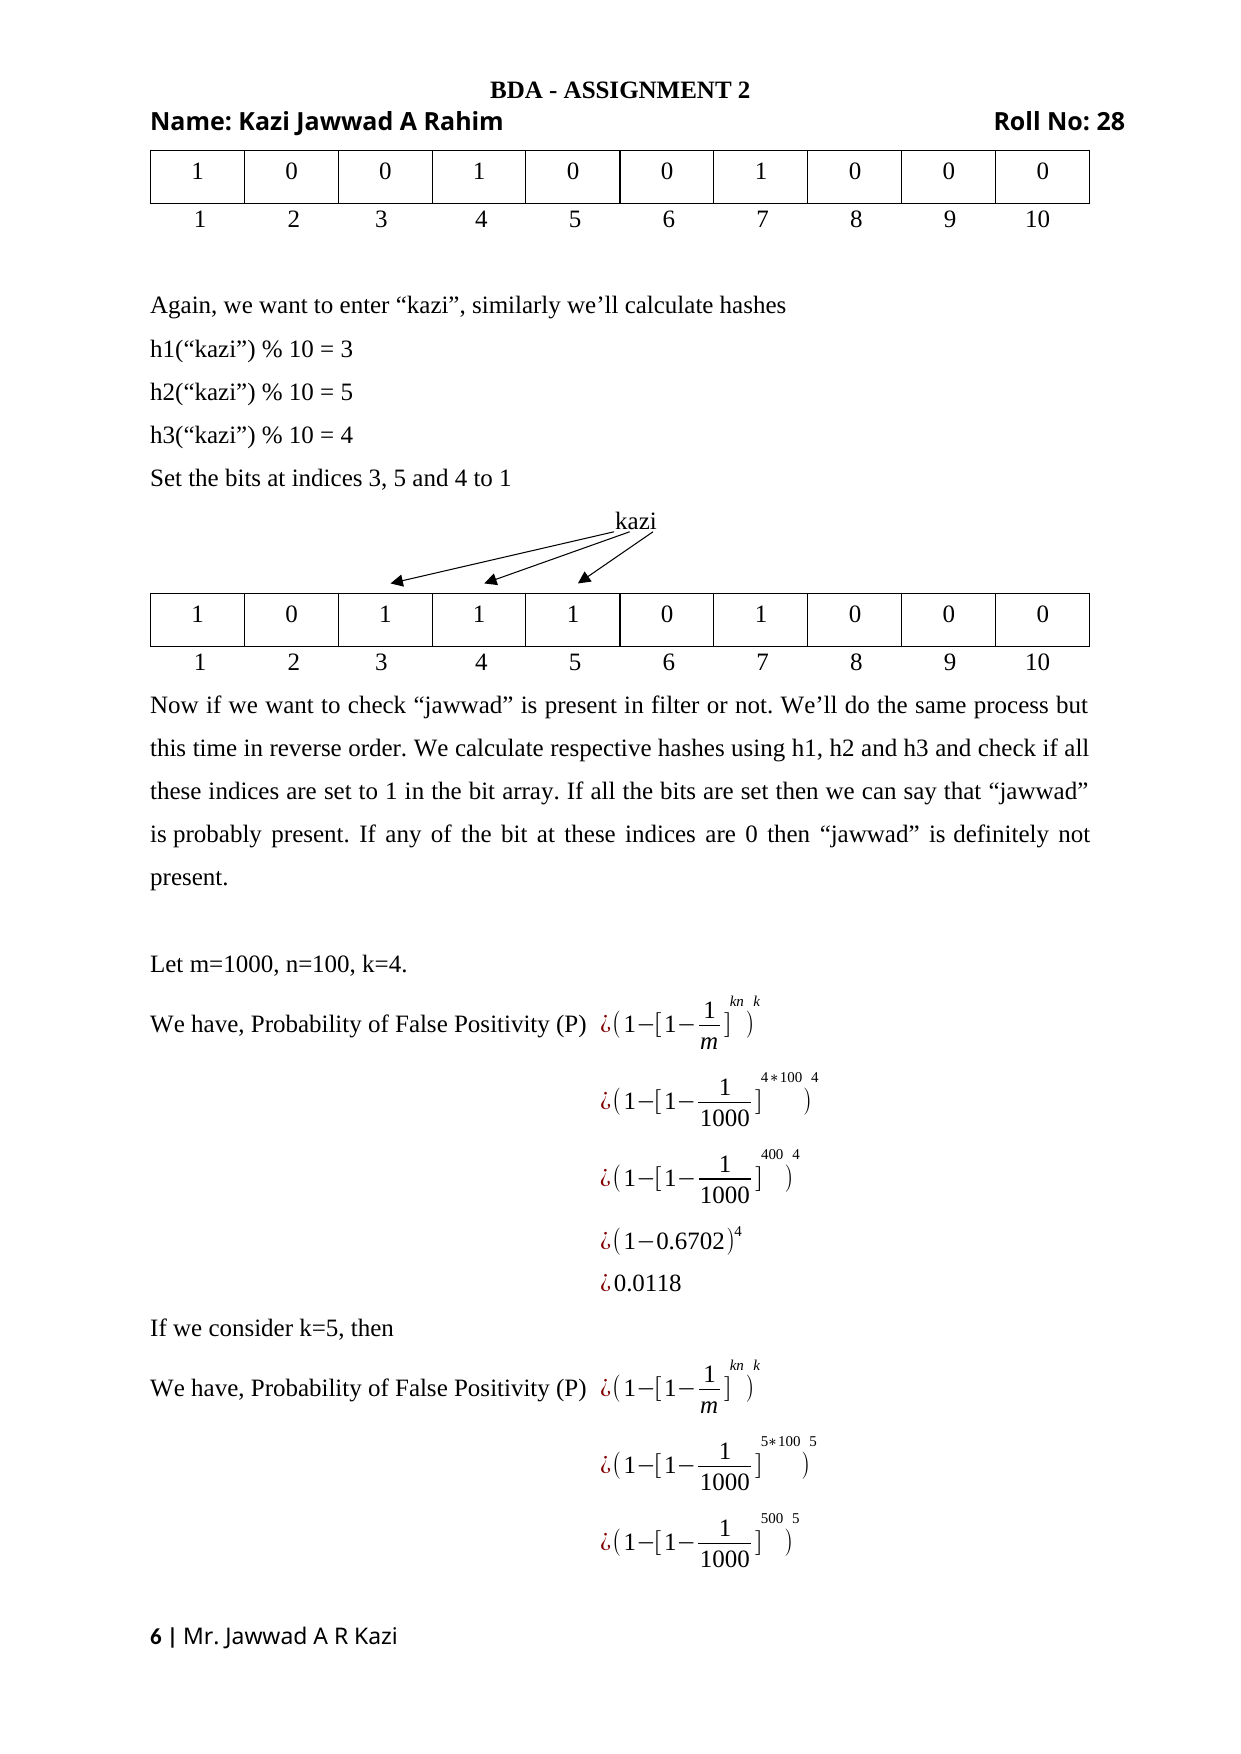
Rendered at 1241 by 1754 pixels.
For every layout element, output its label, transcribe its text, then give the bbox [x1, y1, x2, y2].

table_header 1 [151, 594, 244, 646]
list We have, Probability of False Positivity (P) [150, 1356, 1090, 1418]
text Set the bits at indices 3, 5 and 4 to 1 [150, 463, 1090, 492]
text 1 2 3 4 5 6 7 8 9 10 [150, 647, 1090, 676]
table_header 1 [151, 151, 244, 203]
text kazi [150, 506, 1090, 535]
table_header 0 [245, 151, 338, 203]
table_header 0 [996, 151, 1089, 203]
table_header 0 [808, 151, 901, 203]
text h1(“kazi”) % 10 = 3 [150, 334, 1090, 362]
table_header 0 [808, 594, 901, 646]
table_header 1 [433, 594, 525, 646]
table_header 0 [339, 151, 432, 203]
table_header 0 [245, 594, 338, 646]
list If we consider k=5, then [150, 1313, 1090, 1342]
table_header 1 [339, 594, 432, 646]
table_header 1 [714, 151, 807, 203]
table_header 0 [621, 151, 713, 203]
table_header 1 [526, 594, 619, 646]
list We have, Probability of False Positivity (P) [150, 992, 1090, 1054]
text 1 2 3 4 5 6 7 8 9 10 [150, 204, 1090, 233]
table_header 1 [433, 151, 525, 203]
text h2(“kazi”) % 10 = 5 [150, 377, 1090, 406]
list Let m=1000, n=100, k=4. [150, 949, 1090, 977]
text Again, we want to enter “kazi”, similarly we’ll calculate hashes [150, 291, 1090, 319]
table_header 0 [621, 594, 713, 646]
table_header 0 [902, 594, 995, 646]
table_header 0 [526, 151, 619, 203]
table_header 0 [902, 151, 995, 203]
text h3(“kazi”) % 10 = 4 [150, 420, 1090, 449]
text Now if we want to check “jawwad” is present in filter or not. We’ll do the same process but this time in reverse order. We calculate respective hashes using h1, h2 and h3 and check if all these indices are set to 1 in the bit array. If all the bits are set then we can say that “jawwad” is probably present. If any of the bit at these indices are 0 then “jawwad” is definitely not present. [150, 690, 1090, 891]
table_header 1 [714, 594, 807, 646]
table_header 0 [996, 594, 1089, 646]
